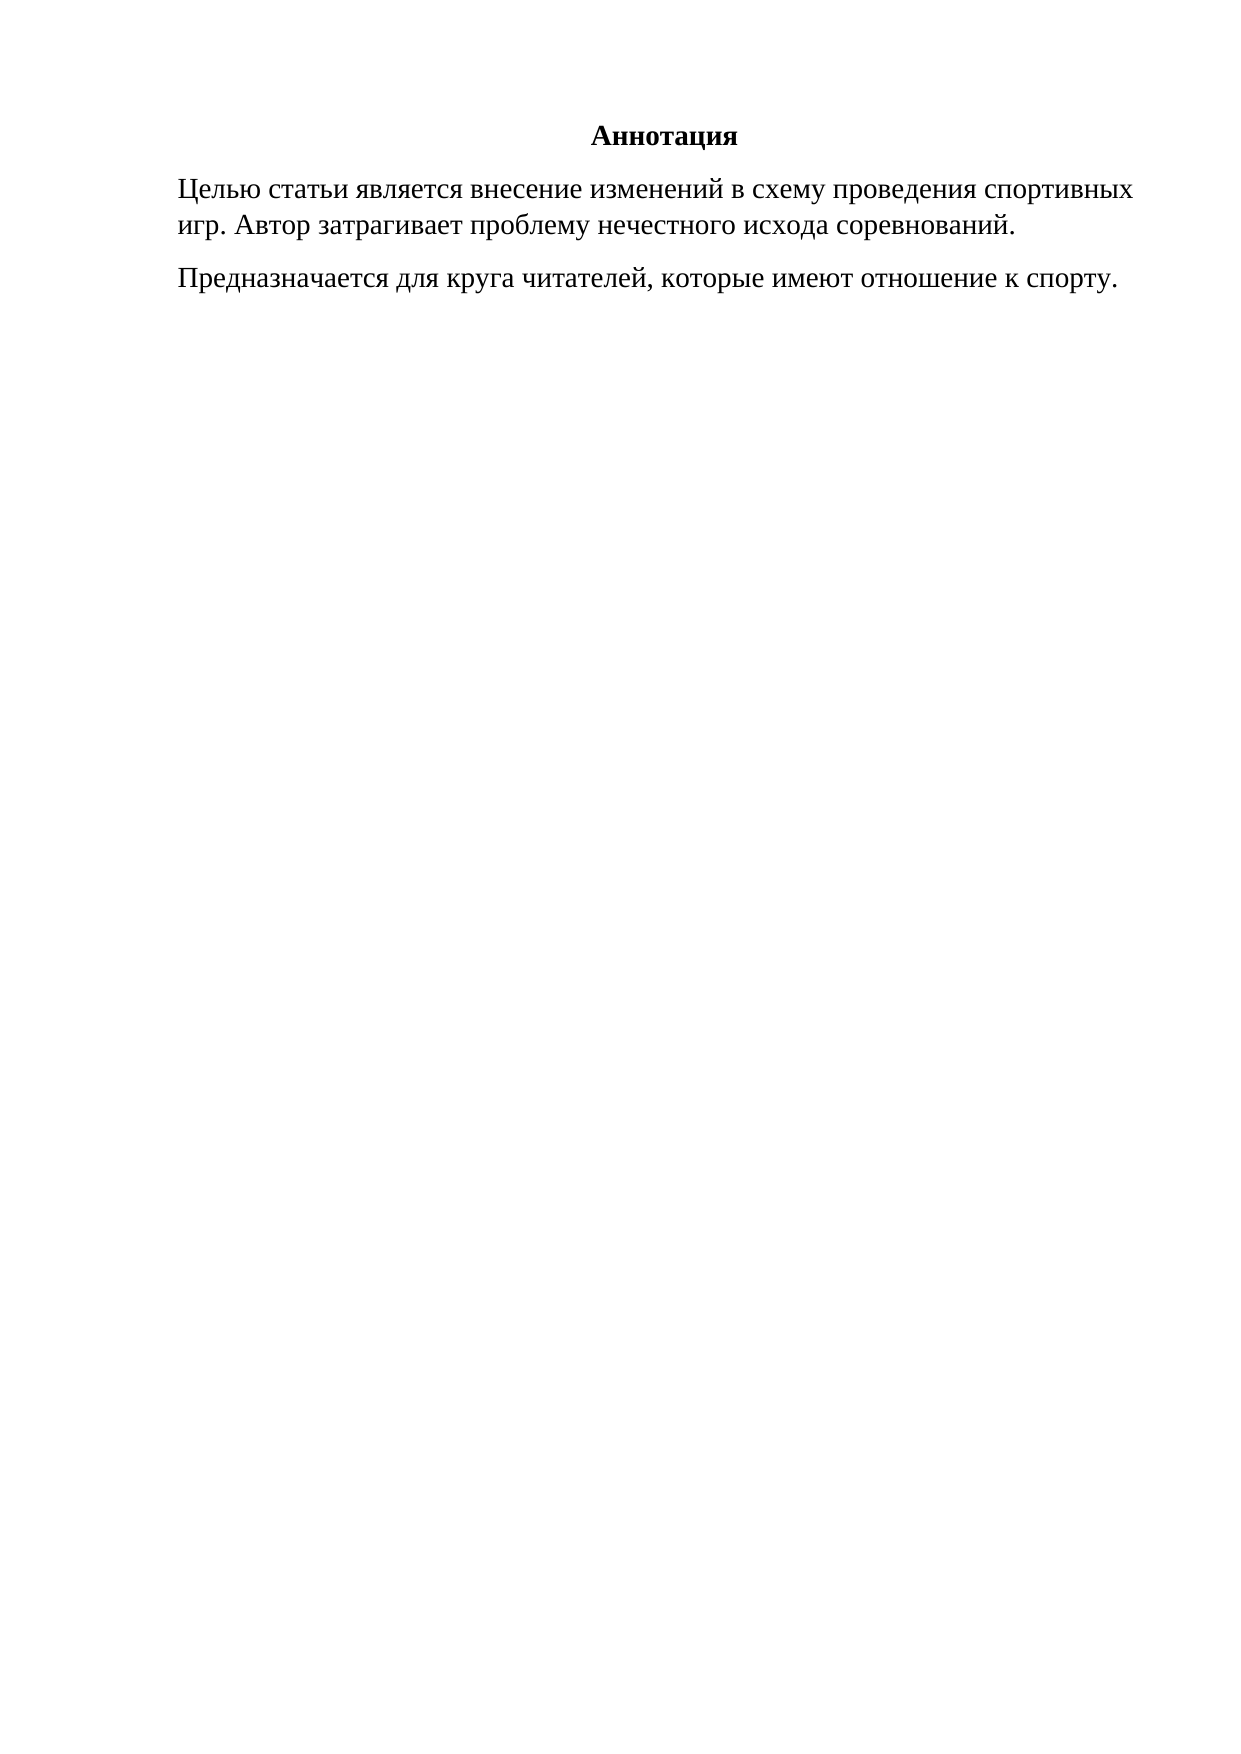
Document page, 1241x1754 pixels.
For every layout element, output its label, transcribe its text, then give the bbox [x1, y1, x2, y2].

text Аннотация [177, 118, 1152, 152]
text Целью статьи является внесение изменений в схему проведения спортивных игр. Автор затрагивает проблему нечестного исхода соревнований. [177, 171, 1152, 241]
text Предназначается для круга читателей, которые имеют отношение к спорту. [177, 260, 1152, 293]
